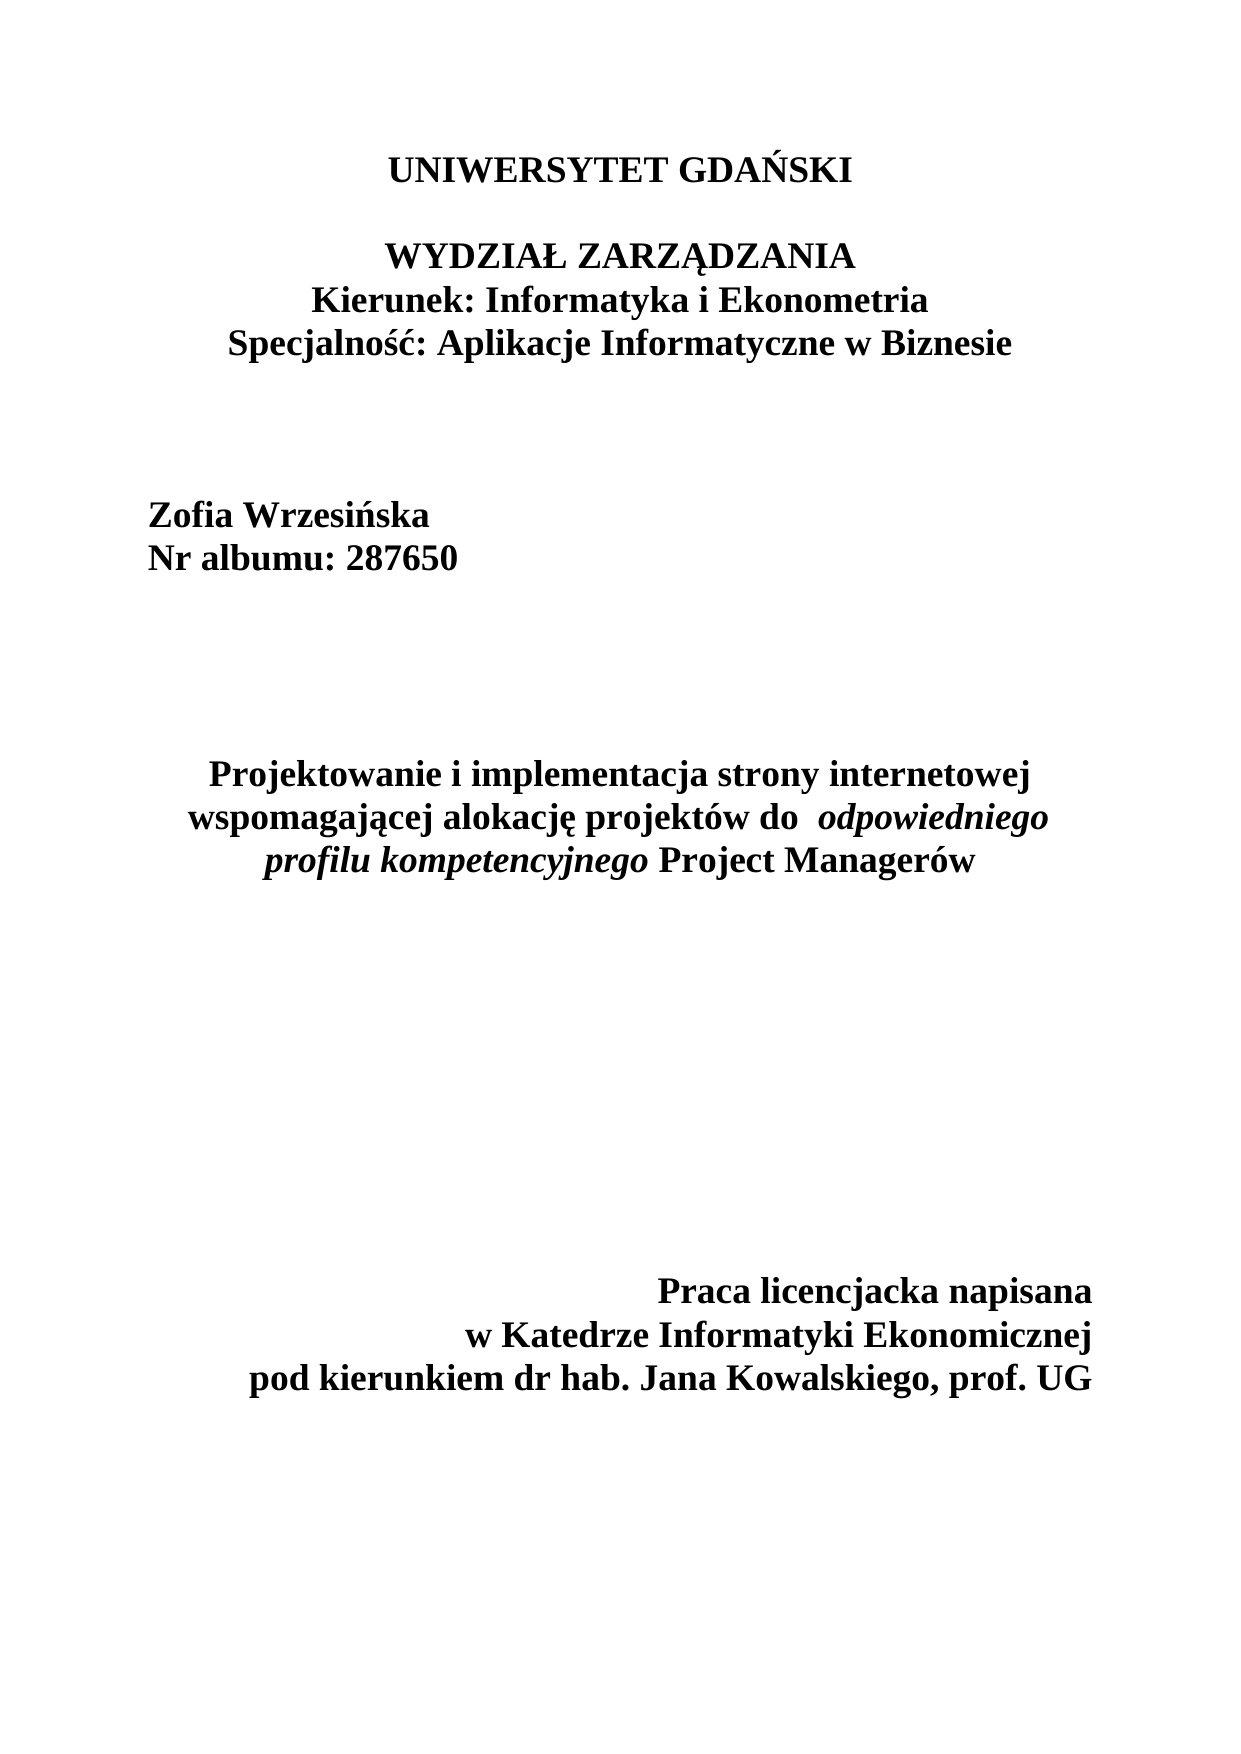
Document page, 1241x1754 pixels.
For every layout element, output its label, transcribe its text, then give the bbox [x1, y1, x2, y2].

text Nr albumu: 287650 [148, 536, 1093, 579]
text w Katedrze Informatyki Ekonomicznej [148, 1312, 1093, 1355]
text Praca licencjacka napisana [148, 1269, 1093, 1312]
text Specjalność: Aplikacje Informatyczne w Biznesie [148, 320, 1093, 363]
text WYDZIAŁ ZARZĄDZANIA [148, 234, 1093, 277]
text pod kierunkiem dr hab. Jana Kowalskiego, prof. UG [148, 1355, 1093, 1398]
text UNIWERSYTET GDAŃSKI [148, 148, 1093, 191]
text Zofia Wrzesińska [148, 493, 1093, 536]
text Projektowanie i implementacja strony internetowej wspomagającej alokację projektów do odpowiedniego profilu kompetencyjnego Project Managerów [148, 751, 1093, 881]
text Kierunek: Informatyka i Ekonometria [148, 277, 1093, 320]
